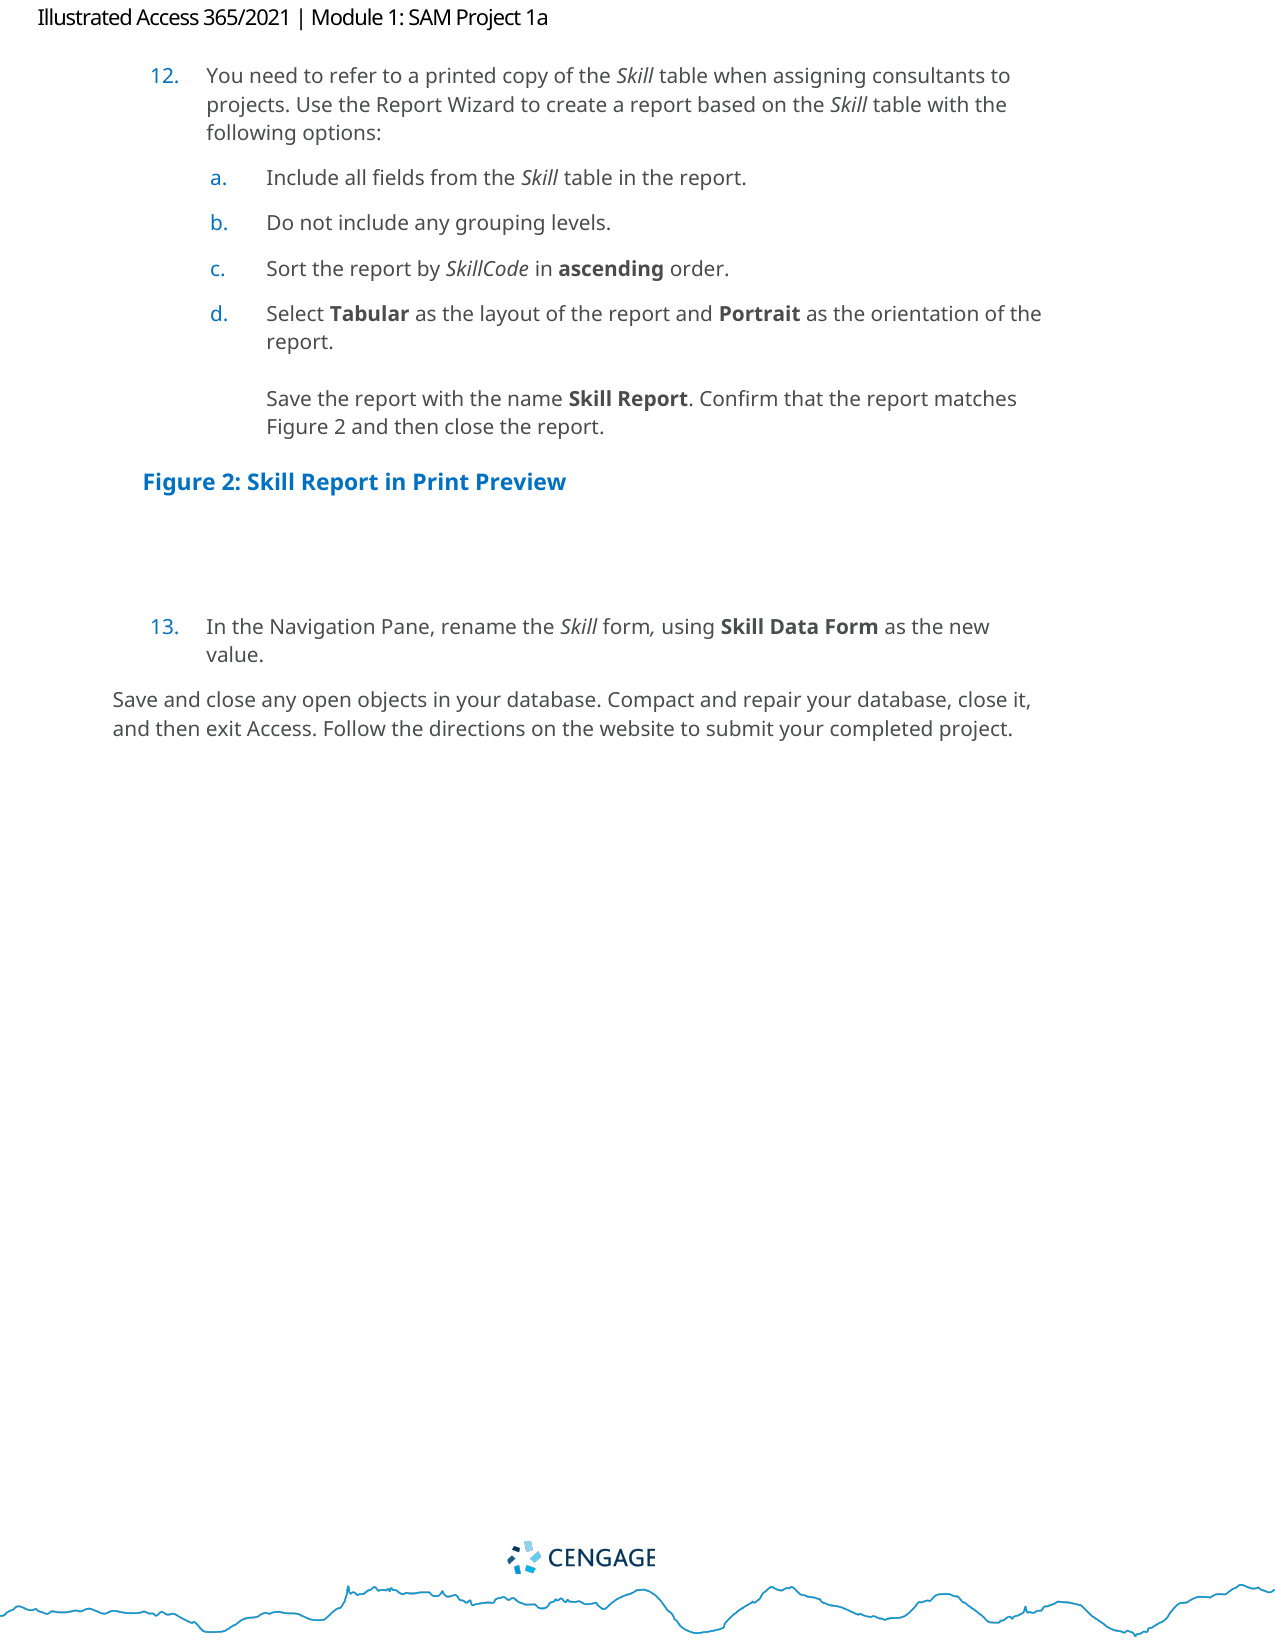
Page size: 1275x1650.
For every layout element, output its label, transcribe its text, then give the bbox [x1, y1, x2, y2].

text Do not include any grouping levels. [210, 208, 1050, 237]
picture [507, 1541, 655, 1574]
text Include all fields from the Skill table in the report. [210, 163, 1050, 192]
picture [1246, 1584, 1275, 1591]
text Sort the report by SkillCode in ascending order. [210, 254, 1050, 282]
picture [0, 1584, 1275, 1650]
text In the Navigation Pane, rename the Skill form, using Skill Data Form as the new value. [150, 612, 1050, 669]
text Save and close any open objects in your database. Compact and repair your database, close it, and then exit Access. Follow the directions on the website to submit your completed project. [112, 685, 1050, 742]
text Select Tabular as the layout of the report and Portrait as the orientation of the report. Save the report with the name Skill Report. Confirm that the report matches Figure 2 and then close the report. [210, 299, 1050, 441]
text You need to refer to a printed copy of the Skill table when assigning consultants to projects. Use the Report Wizard to create a report based on the Skill table with the following options: [150, 61, 1050, 147]
text Figure 2: Skill Report in Print Preview [142, 466, 1050, 497]
